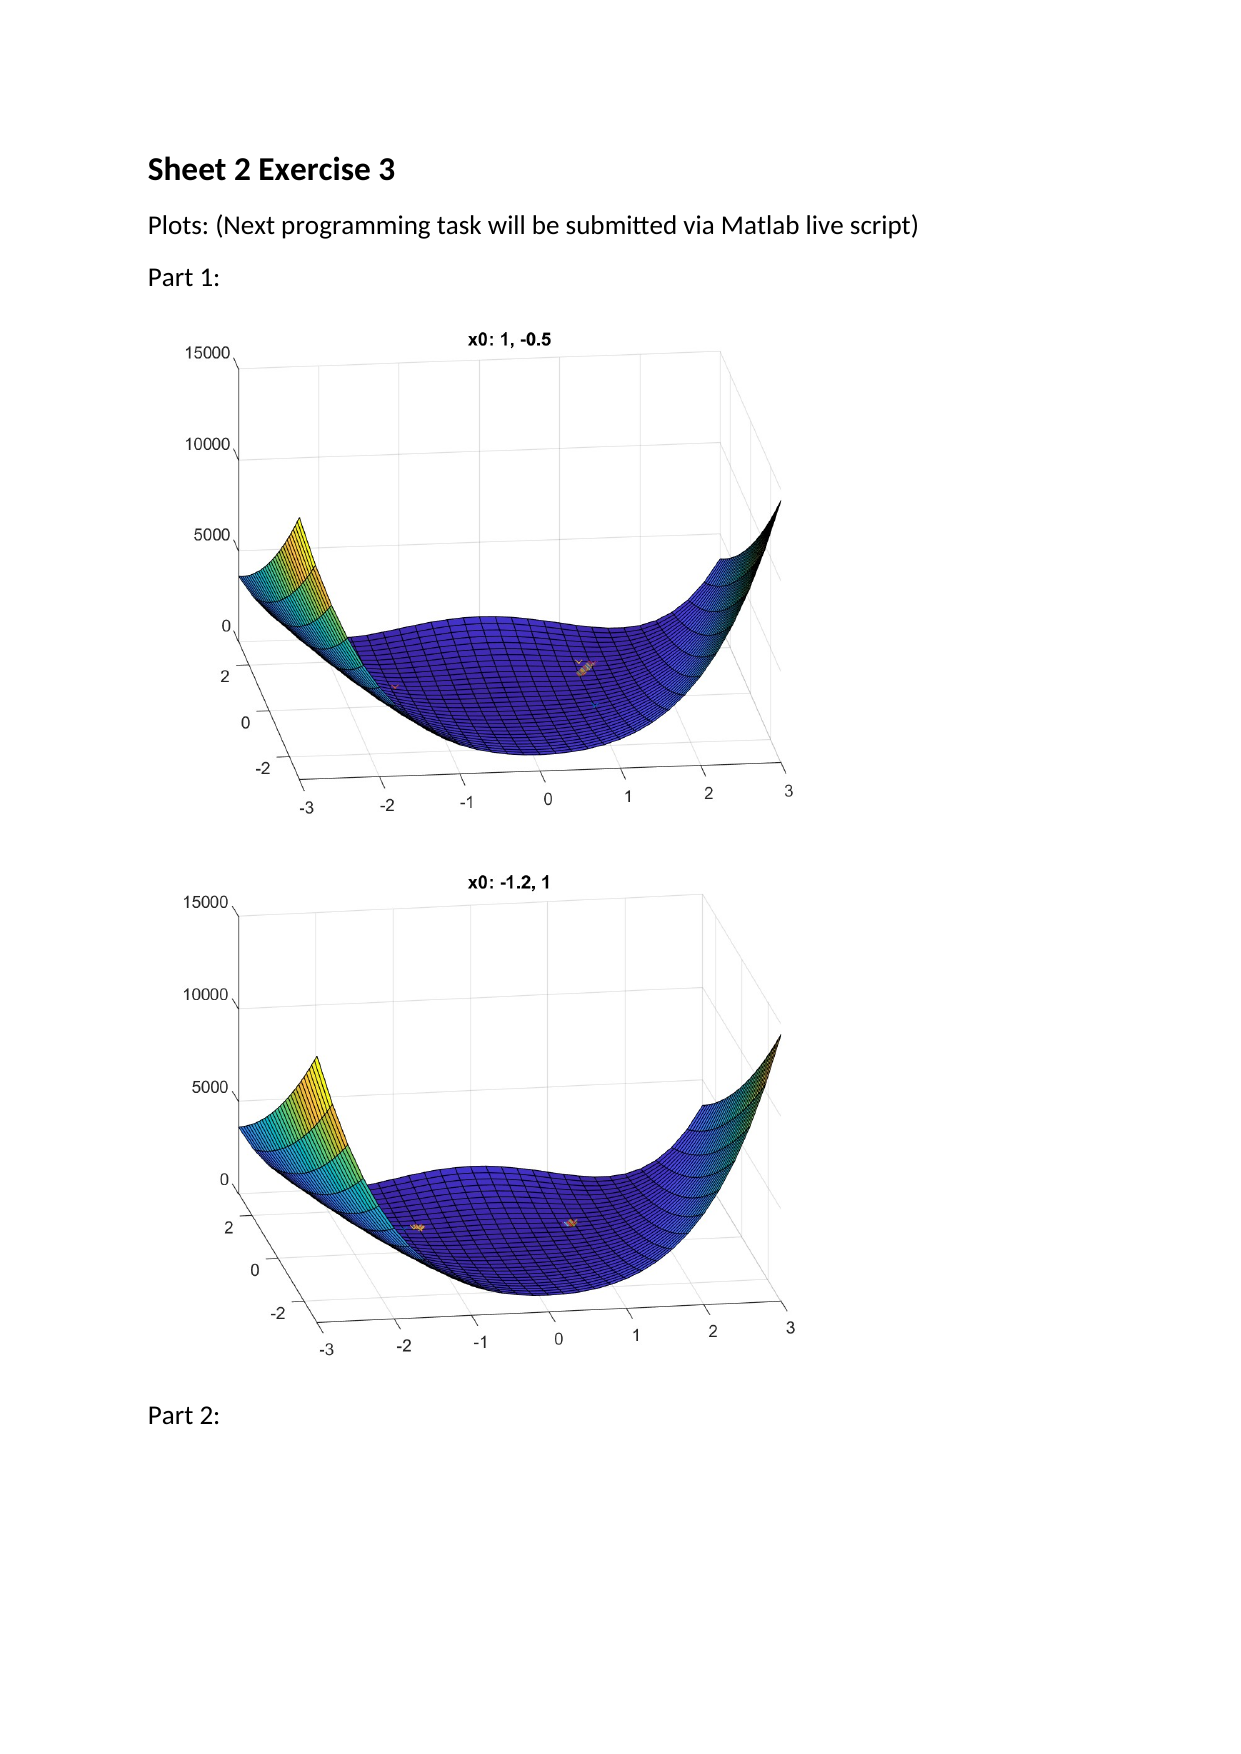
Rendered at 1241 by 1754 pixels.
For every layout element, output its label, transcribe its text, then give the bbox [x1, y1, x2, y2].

text Sheet 2 Exercise 3 [148, 148, 1093, 188]
text Part 2: [148, 1398, 1093, 1431]
picture [147, 855, 847, 1380]
text Part 1: [148, 261, 1093, 293]
text Plots: (Next programming task will be submitted via Matlab live script) [148, 208, 1093, 241]
picture [147, 312, 847, 837]
